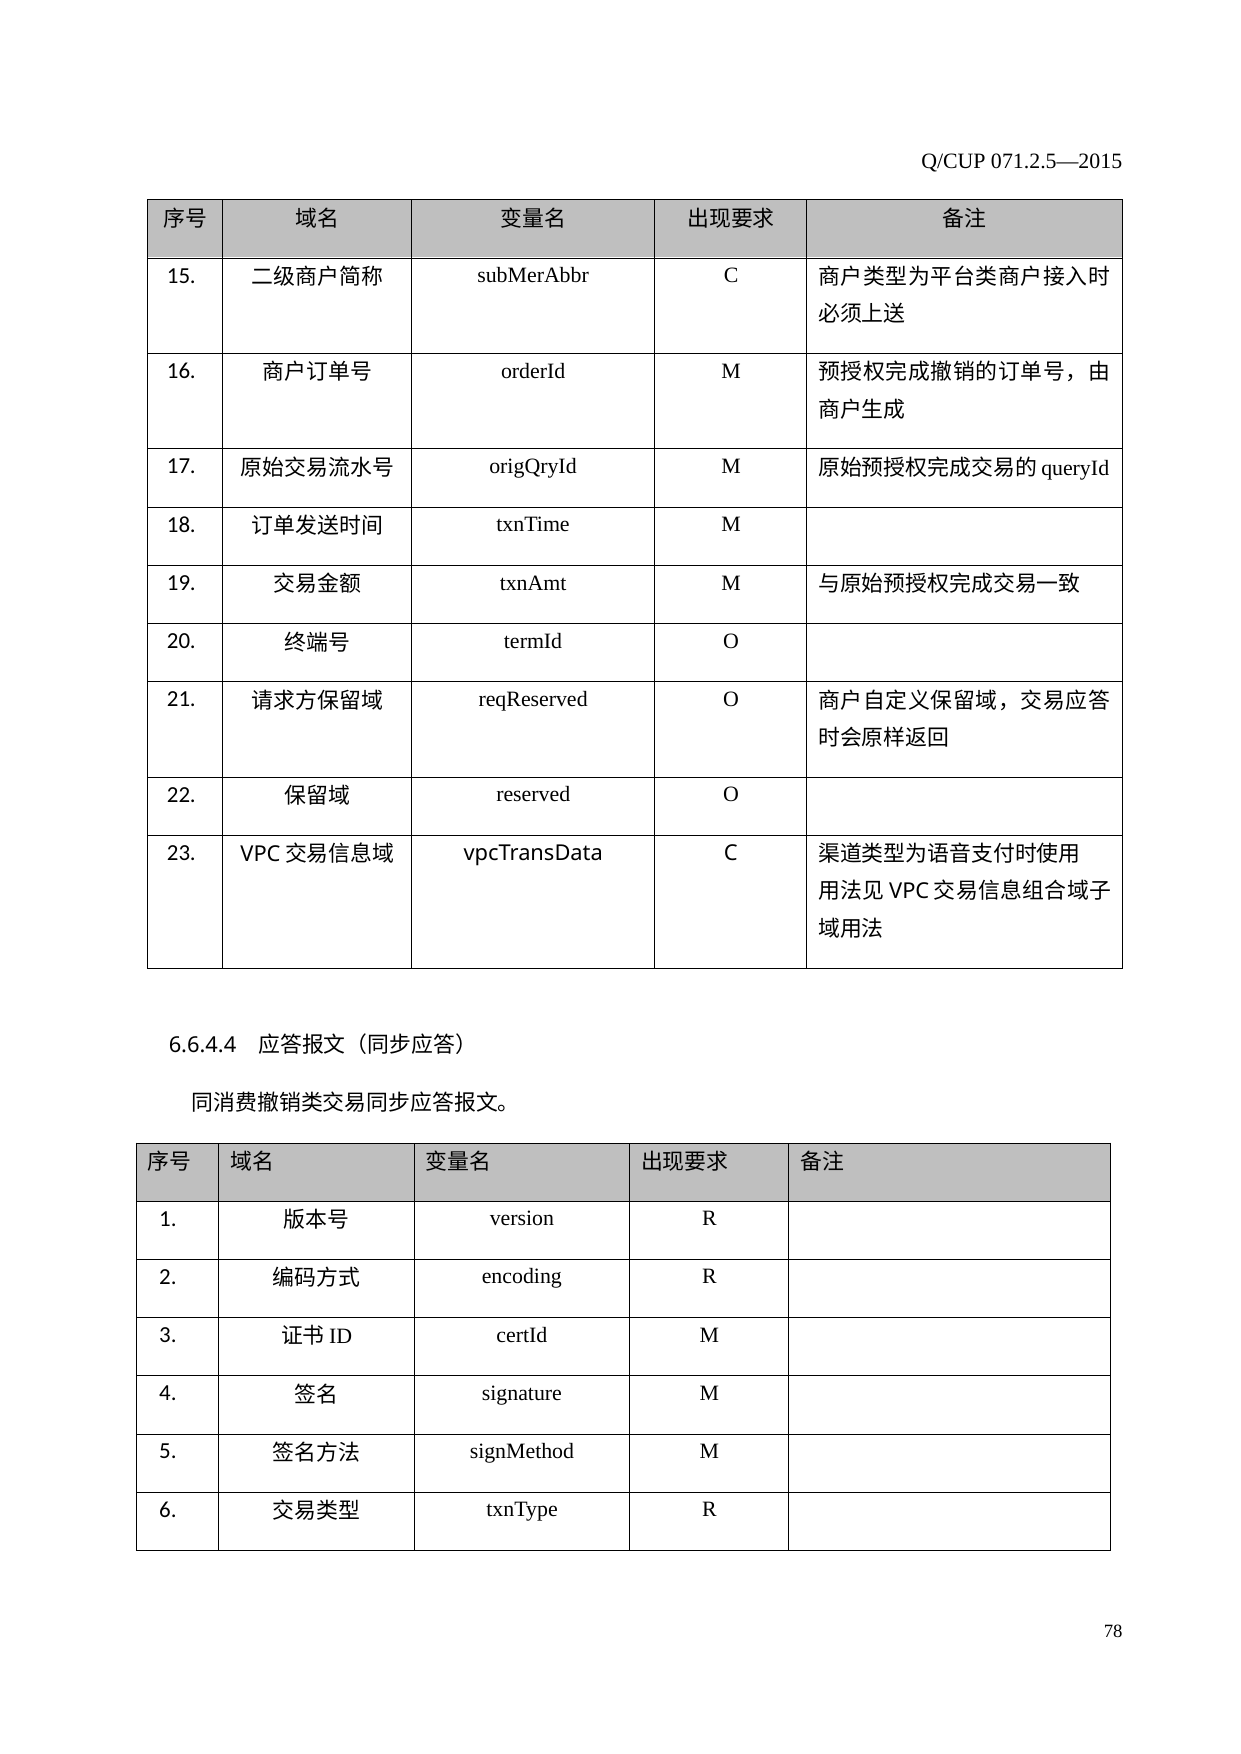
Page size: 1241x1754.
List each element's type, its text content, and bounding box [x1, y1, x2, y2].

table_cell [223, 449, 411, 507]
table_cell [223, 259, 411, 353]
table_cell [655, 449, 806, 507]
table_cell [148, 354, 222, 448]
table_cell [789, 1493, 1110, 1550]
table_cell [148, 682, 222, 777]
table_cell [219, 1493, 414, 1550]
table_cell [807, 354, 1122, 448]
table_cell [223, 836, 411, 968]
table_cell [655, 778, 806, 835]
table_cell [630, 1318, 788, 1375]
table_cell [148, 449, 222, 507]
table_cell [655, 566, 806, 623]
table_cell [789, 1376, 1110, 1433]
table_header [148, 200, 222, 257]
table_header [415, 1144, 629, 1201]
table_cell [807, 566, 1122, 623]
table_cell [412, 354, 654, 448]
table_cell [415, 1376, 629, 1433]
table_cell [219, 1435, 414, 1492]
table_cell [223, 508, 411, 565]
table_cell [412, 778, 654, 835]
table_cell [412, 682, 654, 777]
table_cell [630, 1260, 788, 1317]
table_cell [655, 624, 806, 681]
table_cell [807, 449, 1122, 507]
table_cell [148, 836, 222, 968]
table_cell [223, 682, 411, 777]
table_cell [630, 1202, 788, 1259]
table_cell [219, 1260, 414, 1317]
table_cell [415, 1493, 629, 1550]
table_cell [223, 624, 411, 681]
text 同消费撤销类交易同步应答报文。 [148, 1084, 1122, 1117]
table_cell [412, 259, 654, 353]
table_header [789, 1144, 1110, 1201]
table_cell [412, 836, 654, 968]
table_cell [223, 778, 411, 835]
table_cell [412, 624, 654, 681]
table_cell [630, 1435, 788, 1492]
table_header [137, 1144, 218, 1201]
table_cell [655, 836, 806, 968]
text 应答报文（同步应答） [148, 1026, 1122, 1059]
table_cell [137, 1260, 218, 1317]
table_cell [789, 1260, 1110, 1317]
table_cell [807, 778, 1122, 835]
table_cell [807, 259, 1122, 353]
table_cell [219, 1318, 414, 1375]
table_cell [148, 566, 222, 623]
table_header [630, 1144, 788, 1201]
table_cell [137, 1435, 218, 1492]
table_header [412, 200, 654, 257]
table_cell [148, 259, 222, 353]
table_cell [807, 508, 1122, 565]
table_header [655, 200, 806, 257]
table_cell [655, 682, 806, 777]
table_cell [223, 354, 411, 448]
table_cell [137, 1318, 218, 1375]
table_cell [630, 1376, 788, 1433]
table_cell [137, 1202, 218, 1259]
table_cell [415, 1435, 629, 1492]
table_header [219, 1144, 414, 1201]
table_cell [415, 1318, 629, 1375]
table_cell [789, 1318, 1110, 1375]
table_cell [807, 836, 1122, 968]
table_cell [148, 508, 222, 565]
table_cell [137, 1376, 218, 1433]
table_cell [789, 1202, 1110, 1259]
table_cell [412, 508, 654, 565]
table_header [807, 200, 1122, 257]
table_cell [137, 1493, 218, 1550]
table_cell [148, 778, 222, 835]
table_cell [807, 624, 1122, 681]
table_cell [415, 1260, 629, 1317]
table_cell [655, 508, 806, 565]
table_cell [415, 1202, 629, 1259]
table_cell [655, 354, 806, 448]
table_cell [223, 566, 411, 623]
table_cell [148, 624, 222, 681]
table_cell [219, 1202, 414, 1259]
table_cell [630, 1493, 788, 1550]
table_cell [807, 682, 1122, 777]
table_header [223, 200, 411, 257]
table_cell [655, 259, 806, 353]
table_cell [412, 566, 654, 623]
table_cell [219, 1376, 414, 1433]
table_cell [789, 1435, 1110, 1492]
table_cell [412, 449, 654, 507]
